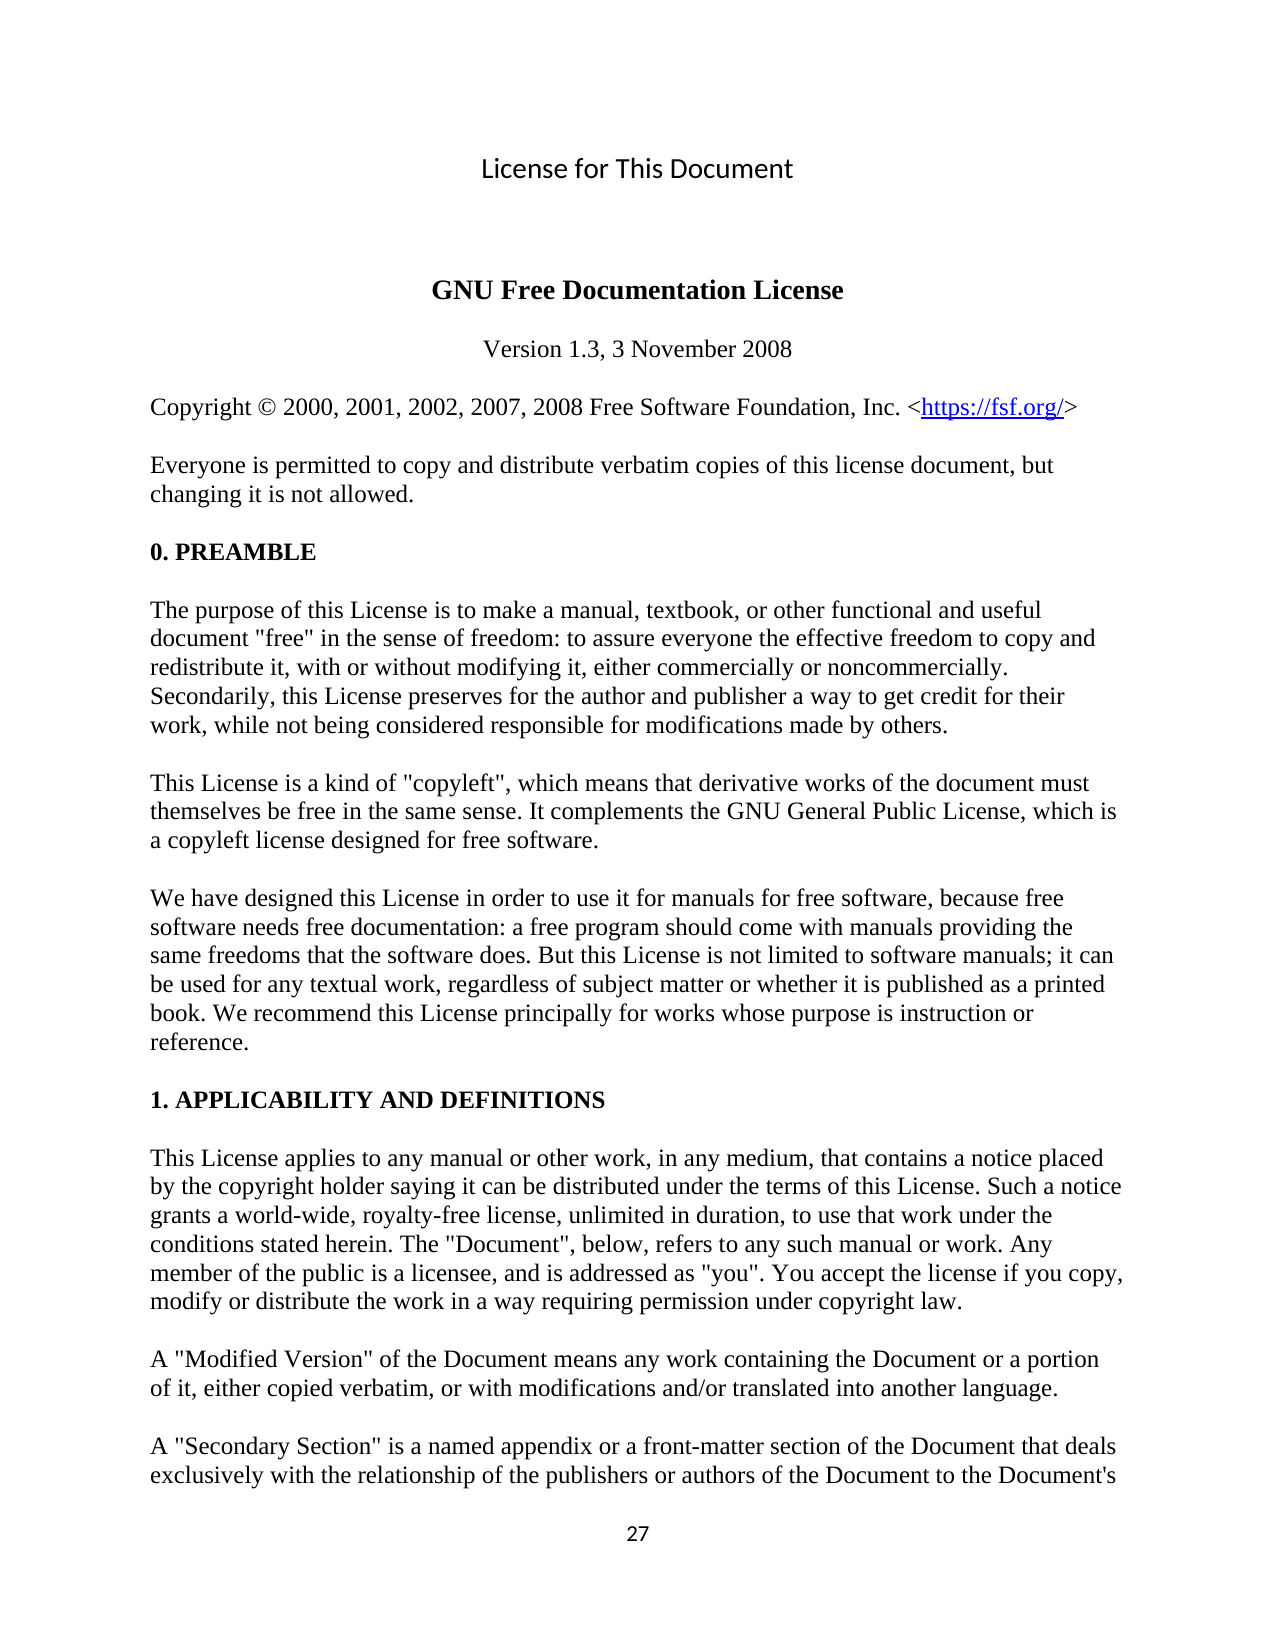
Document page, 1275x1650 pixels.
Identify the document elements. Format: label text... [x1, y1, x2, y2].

text A "Modified Version" of the Document means any work containing the Document or a portion of it, either copied verbatim, or with modifications and/or translated into another language. [150, 1344, 1125, 1402]
text This License is a kind of "copyleft", which means that derivative works of the document must themselves be free in the same sense. It complements the GNU General Public License, which is a copyleft license designed for free software. [150, 768, 1125, 854]
text Copyright © 2000, 2001, 2002, 2007, 2008 Free Software Foundation, Inc. <https://fsf.org/> [150, 392, 1125, 421]
text Version 1.3, 3 November 2008 [150, 334, 1125, 363]
text This License applies to any manual or other work, in any medium, that contains a notice placed by the copyright holder saying it can be distributed under the terms of this License. Such a notice grants a world-wide, royalty-free license, unlimited in duration, to use that work under the conditions stated herein. The "Document", below, refers to any such manual or work. Any member of the public is a licensee, and is addressed as "you". You accept the license if you copy, modify or distribute the work in a way requiring permission under copyright law. [150, 1143, 1125, 1315]
text 1. APPLICABILITY AND DEFINITIONS [150, 1085, 1125, 1113]
text 0. PREAMBLE [150, 537, 1125, 566]
text We have designed this License in order to use it for manuals for free software, because free software needs free documentation: a free program should come with manuals providing the same freedoms that the software does. But this License is not limited to software manuals; it can be used for any textual work, regardless of subject matter or whether it is published as a printed book. We recommend this License principally for works whose purpose is instruction or reference. [150, 883, 1125, 1056]
text Everyone is permitted to copy and distribute verbatim copies of this license document, but changing it is not allowed. [150, 450, 1125, 508]
text GNU Free Documentation License [150, 273, 1125, 305]
text License for This Document [150, 150, 1125, 186]
text The purpose of this License is to make a manual, textbook, or other functional and useful document "free" in the sense of freedom: to assure everyone the effective freedom to copy and redistribute it, with or without modifying it, either commercially or noncommercially. Secondarily, this License preserves for the author and publisher a way to get credit for their work, while not being considered responsible for modifications made by others. [150, 595, 1125, 738]
